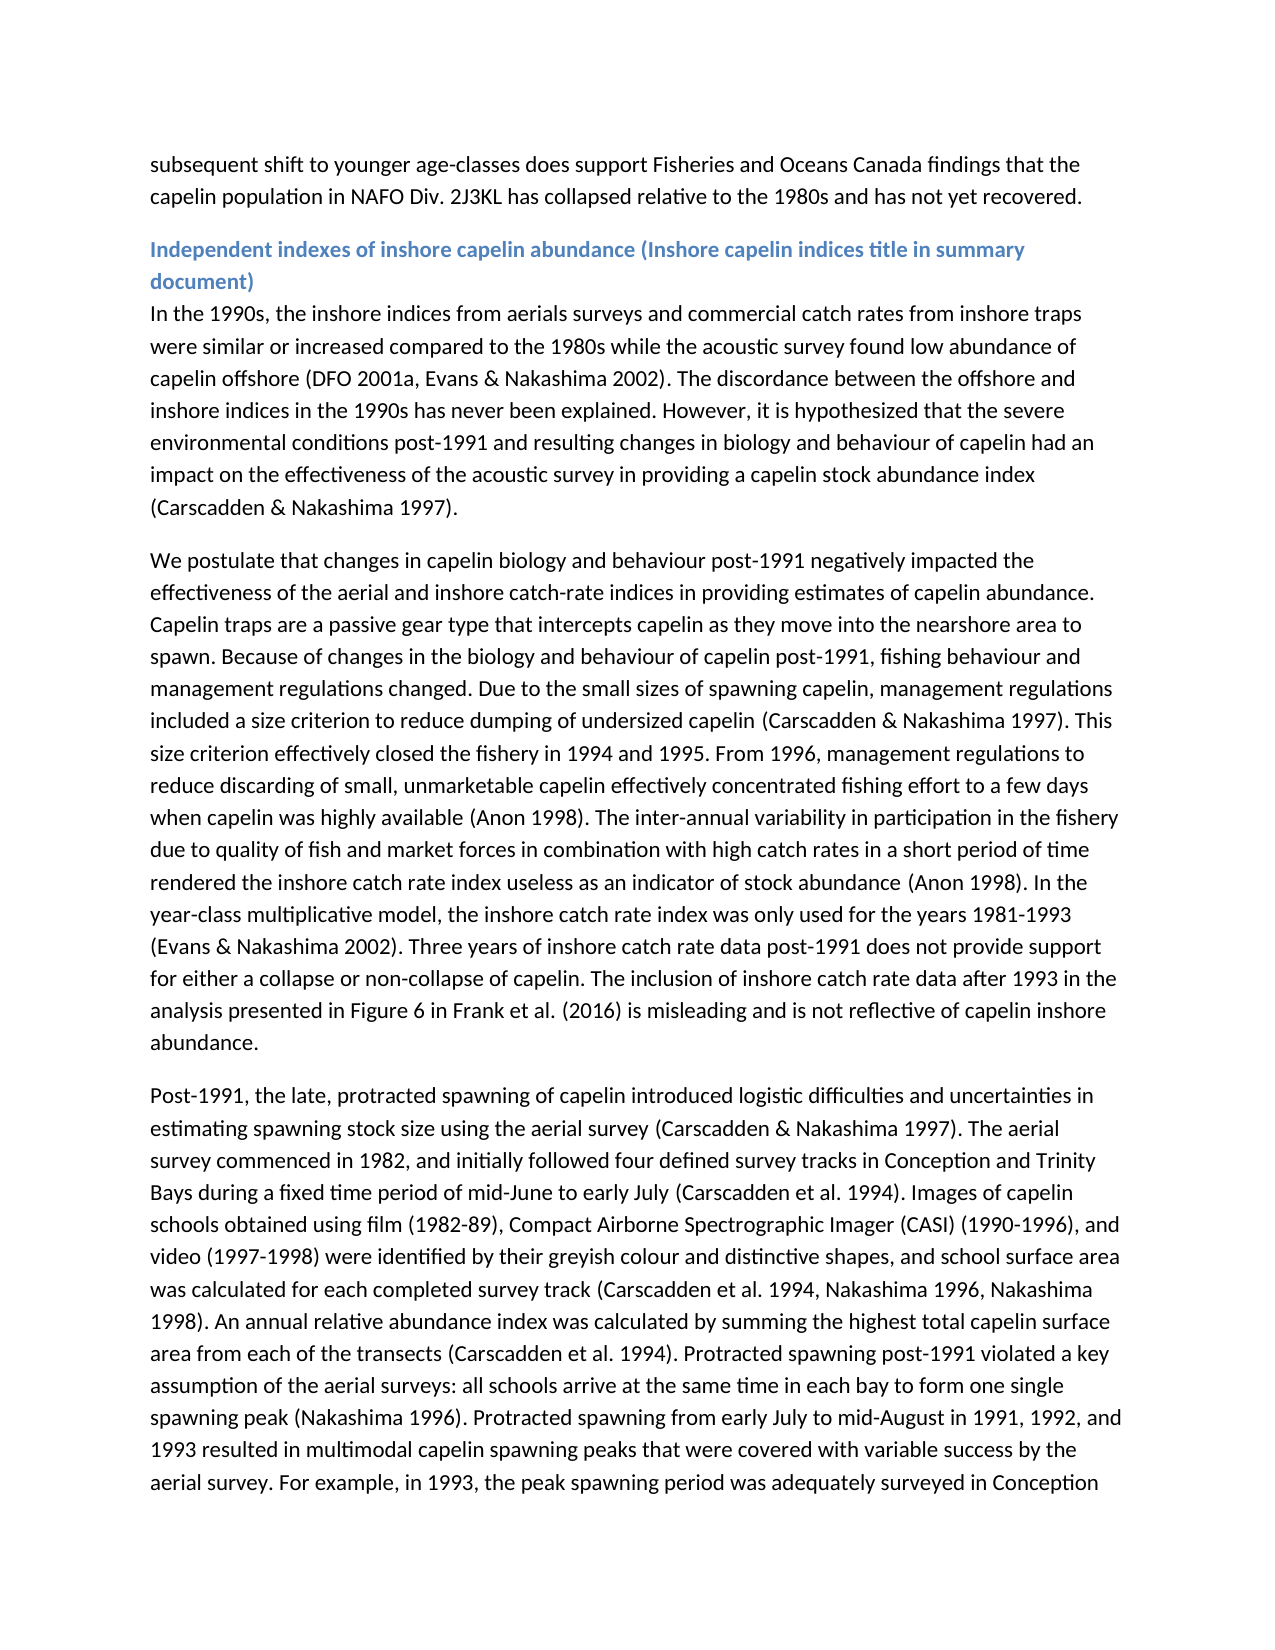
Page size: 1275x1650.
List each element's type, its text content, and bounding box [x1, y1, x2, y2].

text We postulate that changes in capelin biology and behaviour post-1991 negatively impacted the effectiveness of the aerial and inshore catch-rate indices in providing estimates of capelin abundance. Capelin traps are a passive gear type that intercepts capelin as they move into the nearshore area to spawn. Because of changes in the biology and behaviour of capelin post-1991, fishing behaviour and management regulations changed. Due to the small sizes of spawning capelin, management regulations included a size criterion to reduce dumping of undersized capelin (Carscadden & Nakashima 1997). This size criterion effectively closed the fishery in 1994 and 1995. From 1996, management regulations to reduce discarding of small, unmarketable capelin effectively concentrated fishing effort to a few days when capelin was highly available (Anon 1998). The inter-annual variability in participation in the fishery due to quality of fish and market forces in combination with high catch rates in a short period of time rendered the inshore catch rate index useless as an indicator of stock abundance (Anon 1998). In the year-class multiplicative model, the inshore catch rate index was only used for the years 1981-1993 (Evans & Nakashima 2002). Three years of inshore catch rate data post-1991 does not provide support for either a collapse or non-collapse of capelin. The inclusion of inshore catch rate data after 1993 in the analysis presented in Figure 6 in Frank et al. (2016) is misleading and is not reflective of capelin inshore abundance. [150, 546, 1125, 1057]
text In the 1990s, the inshore indices from aerials surveys and commercial catch rates from inshore traps were similar or increased compared to the 1980s while the acoustic survey found low abundance of capelin offshore (DFO 2001a, Evans & Nakashima 2002). The discordance between the offshore and inshore indices in the 1990s has never been explained. However, it is hypothesized that the severe environmental conditions post-1991 and resulting changes in biology and behaviour of capelin had an impact on the effectiveness of the acoustic survey in providing a capelin stock abundance index (Carscadden & Nakashima 1997). [150, 299, 1125, 521]
subtitle Independent indexes of inshore capelin abundance (Inshore capelin indices title in summary document) [150, 235, 1125, 295]
